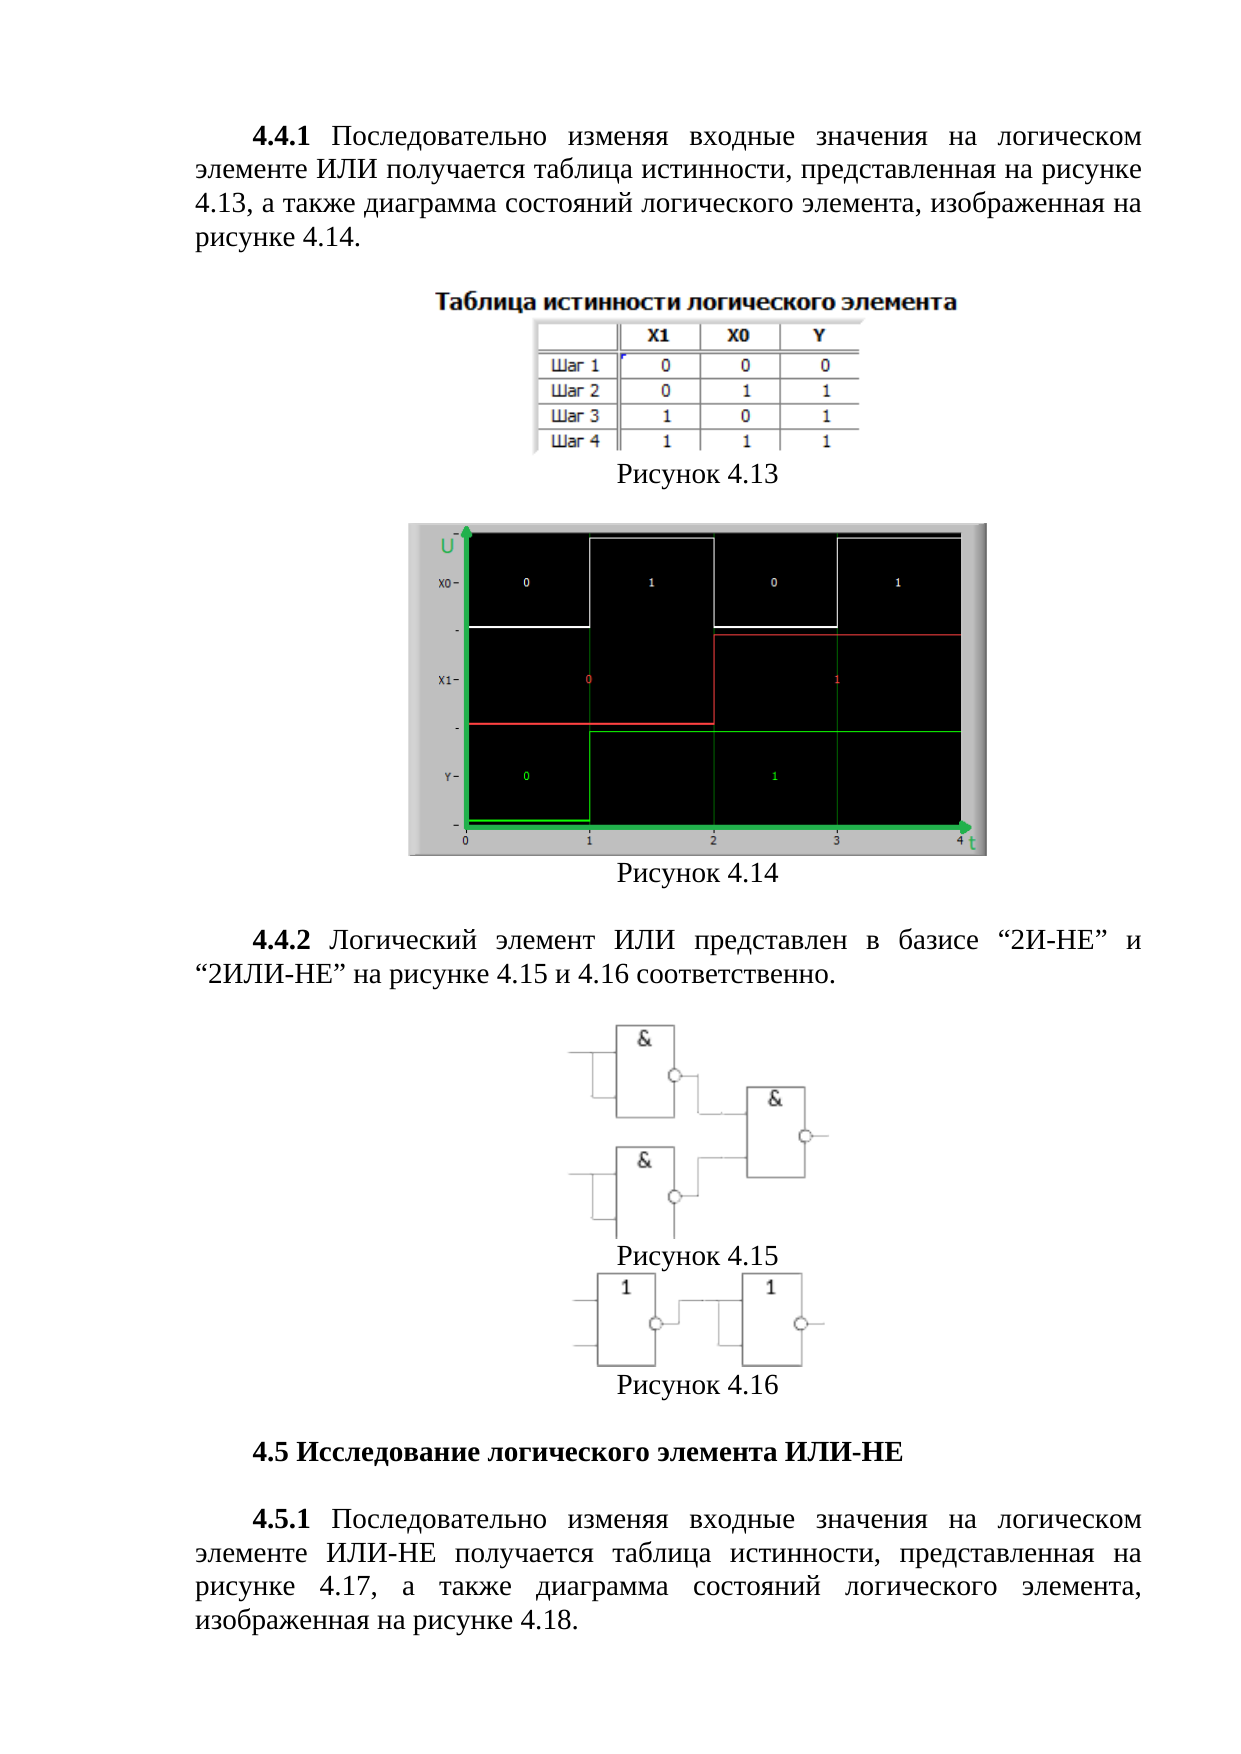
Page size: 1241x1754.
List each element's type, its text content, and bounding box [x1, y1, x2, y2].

text 4.5.1 Последовательно изменяя входные значения на логическом элементе ИЛИ-НЕ получается таблица истинности, представленная на рисунке 4.17, а также диаграмма состояний логического элемента, изображенная на рисунке 4.18. [195, 1501, 1143, 1635]
text Рисунок 4.16 [195, 1367, 1143, 1401]
text Рисунок 4.13 [195, 456, 1143, 490]
text Рисунок 4.15 [195, 1238, 1143, 1272]
picture [408, 523, 987, 856]
text 4.4.1 Последовательно изменяя входные значения на логическом элементе ИЛИ получается таблица истинности, представленная на рисунке 4.13, а также диаграмма состояний логического элемента, изображенная на рисунке 4.14. [195, 118, 1143, 252]
picture [434, 285, 961, 457]
text 4.4.2 Логический элемент ИЛИ представлен в базисе “2И-НЕ” и “2ИЛИ-НЕ” на рисунке 4.15 и 4.16 соответственно. [195, 922, 1143, 989]
text Рисунок 4.14 [195, 855, 1143, 889]
text 4.5 Исследование логического элемента ИЛИ-НЕ [195, 1434, 1143, 1468]
